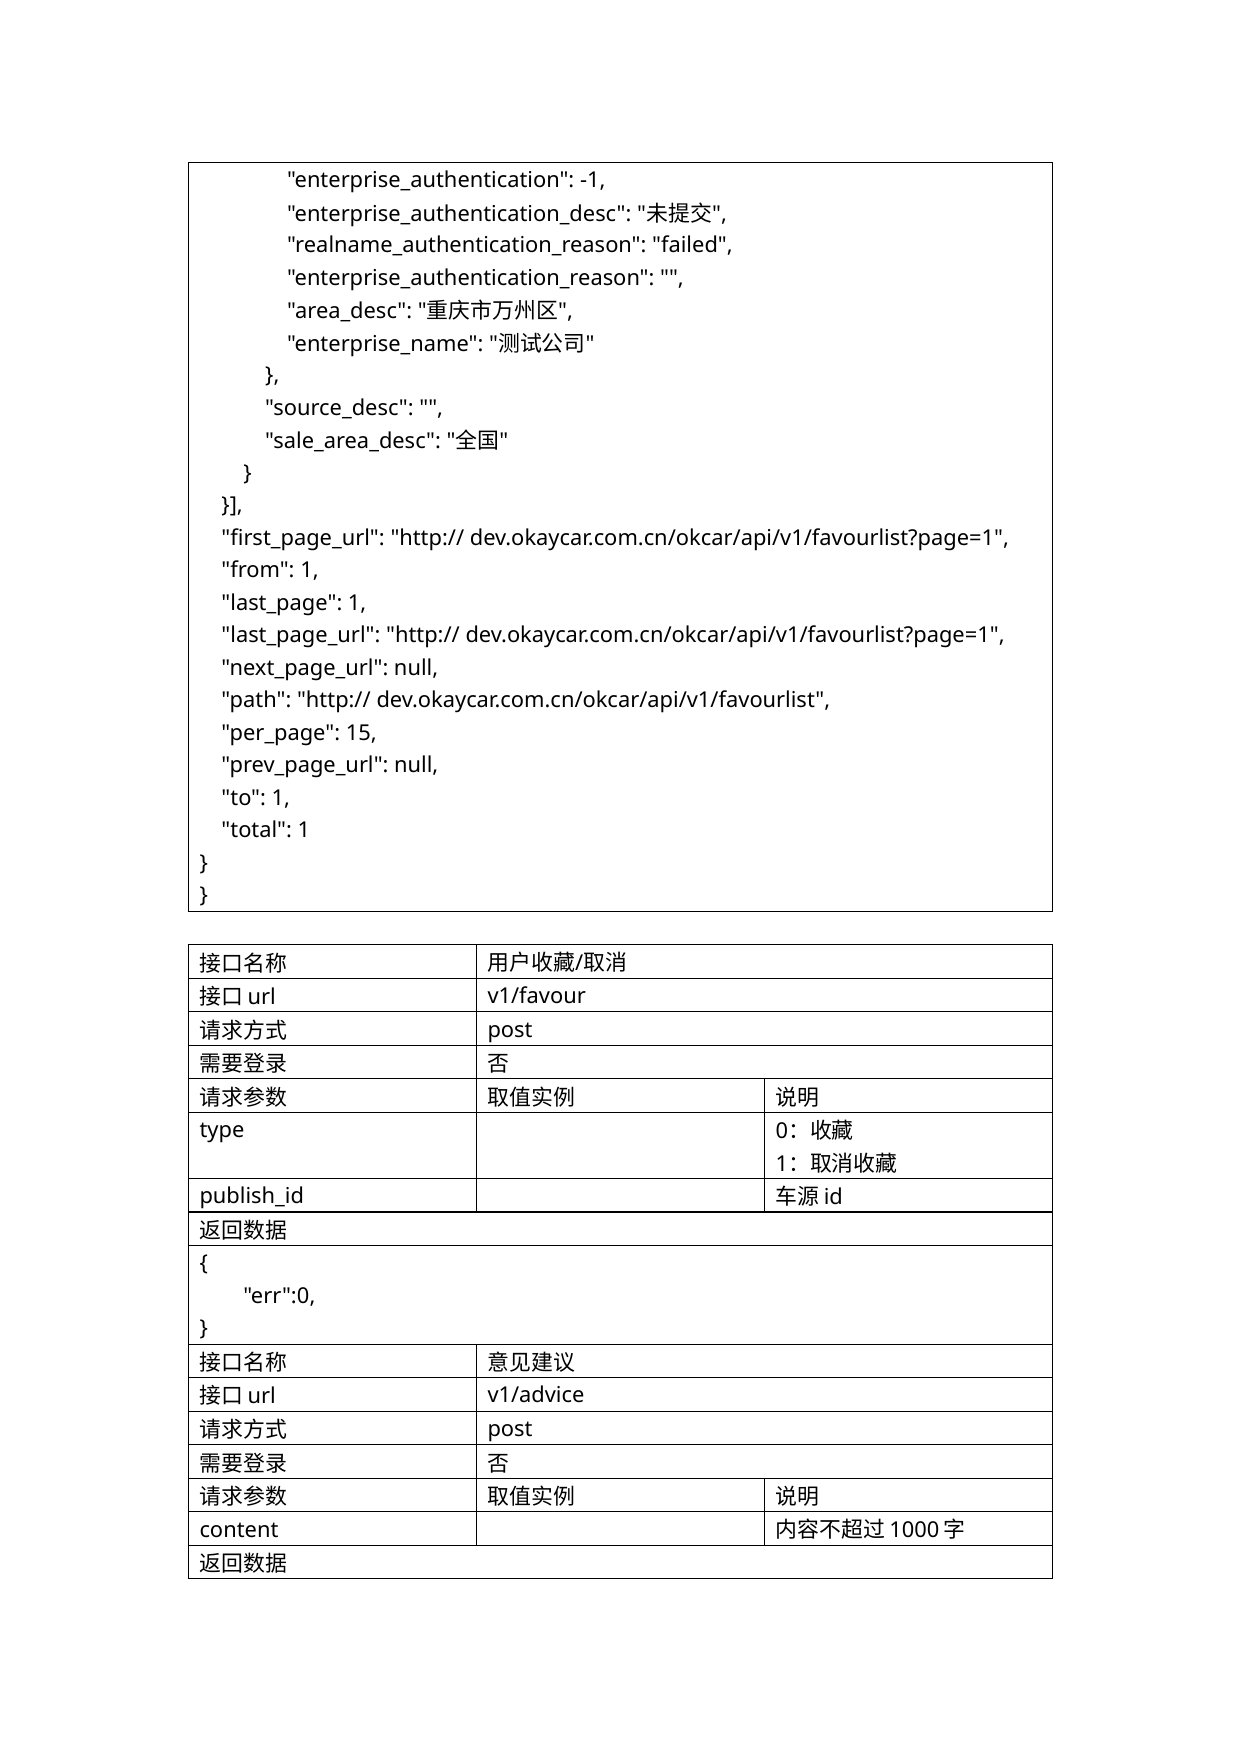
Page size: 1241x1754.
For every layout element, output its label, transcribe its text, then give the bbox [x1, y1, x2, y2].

table_cell post [477, 1412, 1052, 1444]
table_cell 请求参数 [189, 1079, 476, 1112]
table_cell 请求方式 [189, 1012, 476, 1045]
table_cell 接口url [189, 979, 476, 1011]
table_cell 取值实例 [477, 1479, 764, 1511]
table_cell 否 [477, 1445, 1052, 1478]
table_cell 请求参数 [189, 1479, 476, 1511]
table_cell 返回数据 [189, 1213, 1052, 1245]
table_cell 返回数据 [189, 1546, 1052, 1578]
table_cell 需要登录 [189, 1046, 476, 1078]
table_cell 否 [477, 1046, 1052, 1078]
table_header 用户收藏/取消 [477, 945, 1052, 978]
table_cell [477, 1179, 764, 1211]
table_cell content [189, 1512, 476, 1545]
table_cell 请求方式 [189, 1412, 476, 1444]
table_cell { "err":0, } [189, 1246, 1052, 1343]
table_cell 需要登录 [189, 1445, 476, 1478]
table_header 接口名称 [189, 945, 476, 978]
table_cell 说明 [765, 1079, 1052, 1112]
table_cell v1/favour [477, 979, 1052, 1011]
table_cell 说明 [765, 1479, 1052, 1511]
table_cell type [189, 1113, 476, 1178]
table_cell 车源id [765, 1179, 1052, 1211]
table_cell 接口url [189, 1378, 476, 1411]
table_cell 内容不超过1000字 [765, 1512, 1052, 1545]
table_cell v1/advice [477, 1378, 1052, 1411]
table_cell 取值实例 [477, 1079, 764, 1112]
table_cell [477, 1113, 764, 1178]
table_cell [189, 163, 1052, 911]
table_cell 接口名称 [189, 1345, 476, 1377]
table_cell 意见建议 [477, 1345, 1052, 1377]
table_cell publish_id [189, 1179, 476, 1211]
table_cell [477, 1512, 764, 1545]
table_cell 0：收藏 1：取消收藏 [765, 1113, 1052, 1178]
table_cell post [477, 1012, 1052, 1045]
